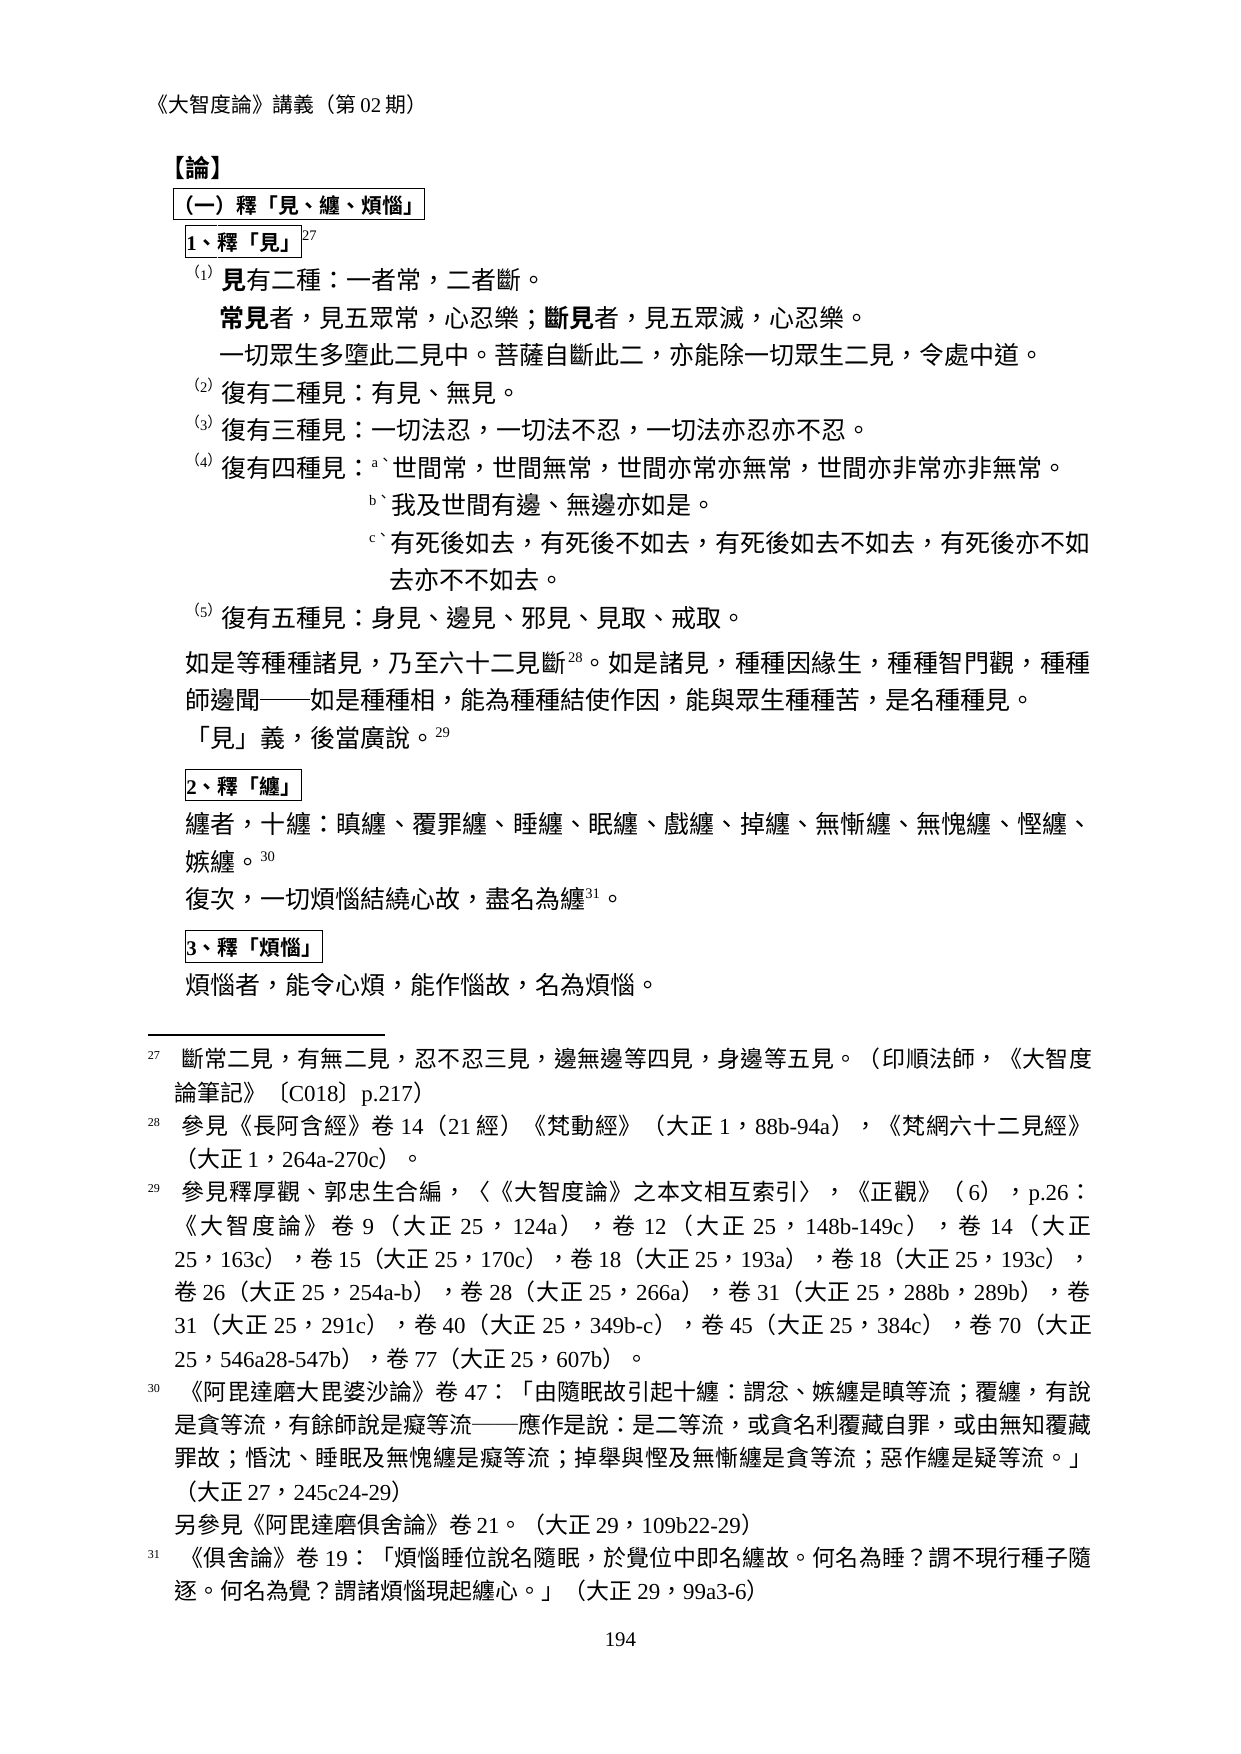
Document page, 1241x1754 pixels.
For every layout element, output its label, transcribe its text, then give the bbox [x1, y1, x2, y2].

text （2）復有二種見：有見、無見。 [185, 373, 1092, 410]
text c、有死後如去，有死後不如去，有死後如去不如去，有死後亦不如去亦不不如去。 [369, 523, 1092, 598]
text 復次，一切煩惱結繞心故，盡名為纏。 [185, 879, 1092, 916]
text （4）復有四種見：a、世間常，世間無常，世間亦常亦無常，世間亦非常亦非無常。 [185, 448, 1092, 485]
text 【論】 [160, 148, 1092, 185]
text （5）復有五種見：身見、邊見、邪見、見取、戒取。 [185, 598, 1092, 635]
text （1）見有二種：一者常，二者斷。 [185, 260, 1092, 298]
text 煩惱者，能令心煩，能作惱故，名為煩惱。 [185, 965, 1092, 1003]
text 1、釋「見」 [185, 223, 1092, 260]
text 纏者，十纏：瞋纏、覆罪纏、睡纏、眠纏、戲纏、掉纏、無慚纏、無愧纏、慳纏、嫉纏。 [185, 804, 1092, 879]
text 3、釋「煩惱」 [185, 928, 1092, 965]
text b、我及世間有邊、無邊亦如是。 [369, 485, 1092, 523]
text 2、釋「纏」 [185, 766, 1092, 804]
text 一切眾生多墮此二見中。菩薩自斷此二，亦能除一切眾生二見，令處中道。 [219, 335, 1092, 373]
text 「見」義，後當廣說。 [185, 718, 1092, 755]
text 如是等種種諸見，乃至六十二見斷。如是諸見，種種因緣生，種種智門觀，種種師邊聞──如是種種相，能為種種結使作因，能與眾生種種苦，是名種種見。 [185, 643, 1092, 718]
text 常見者，見五眾常，心忍樂；斷見者，見五眾滅，心忍樂。 [219, 298, 1092, 335]
text （一）釋「見、纏、煩惱」 [173, 185, 1092, 223]
text （3）復有三種見：一切法忍，一切法不忍，一切法亦忍亦不忍。 [185, 410, 1092, 448]
